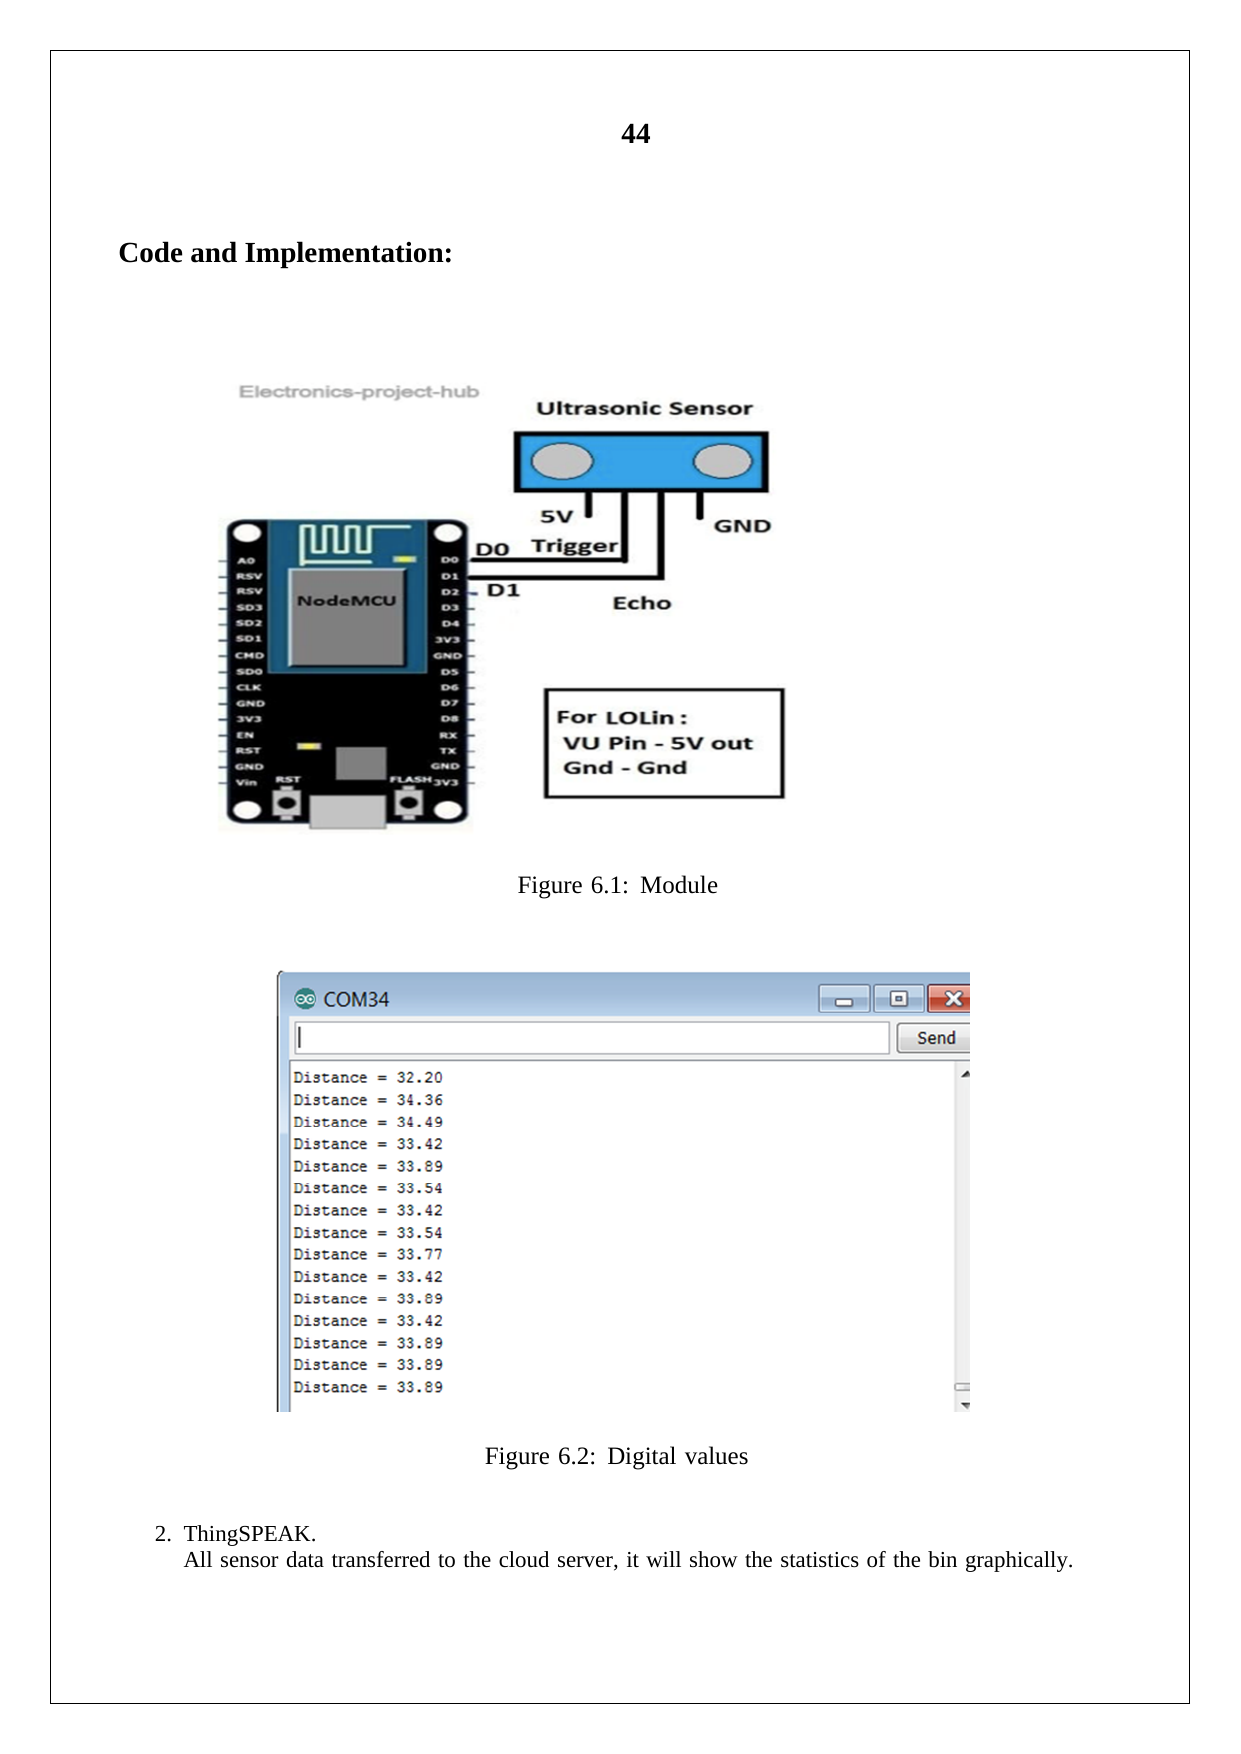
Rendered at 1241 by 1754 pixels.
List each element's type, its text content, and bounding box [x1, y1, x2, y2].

picture [118, 354, 920, 842]
text Code and Implementation: [118, 235, 1094, 269]
text 44 [118, 117, 1094, 150]
picture [268, 956, 970, 1412]
text Figure 6.1: Module [517, 871, 1094, 899]
list ThingSPEAK. [154, 1520, 1094, 1547]
text Figure 6.2: Digital values [484, 1441, 1094, 1469]
list All sensor data transferred to the cloud server, it will show the statistics of the bin graphically. [183, 1547, 1094, 1573]
